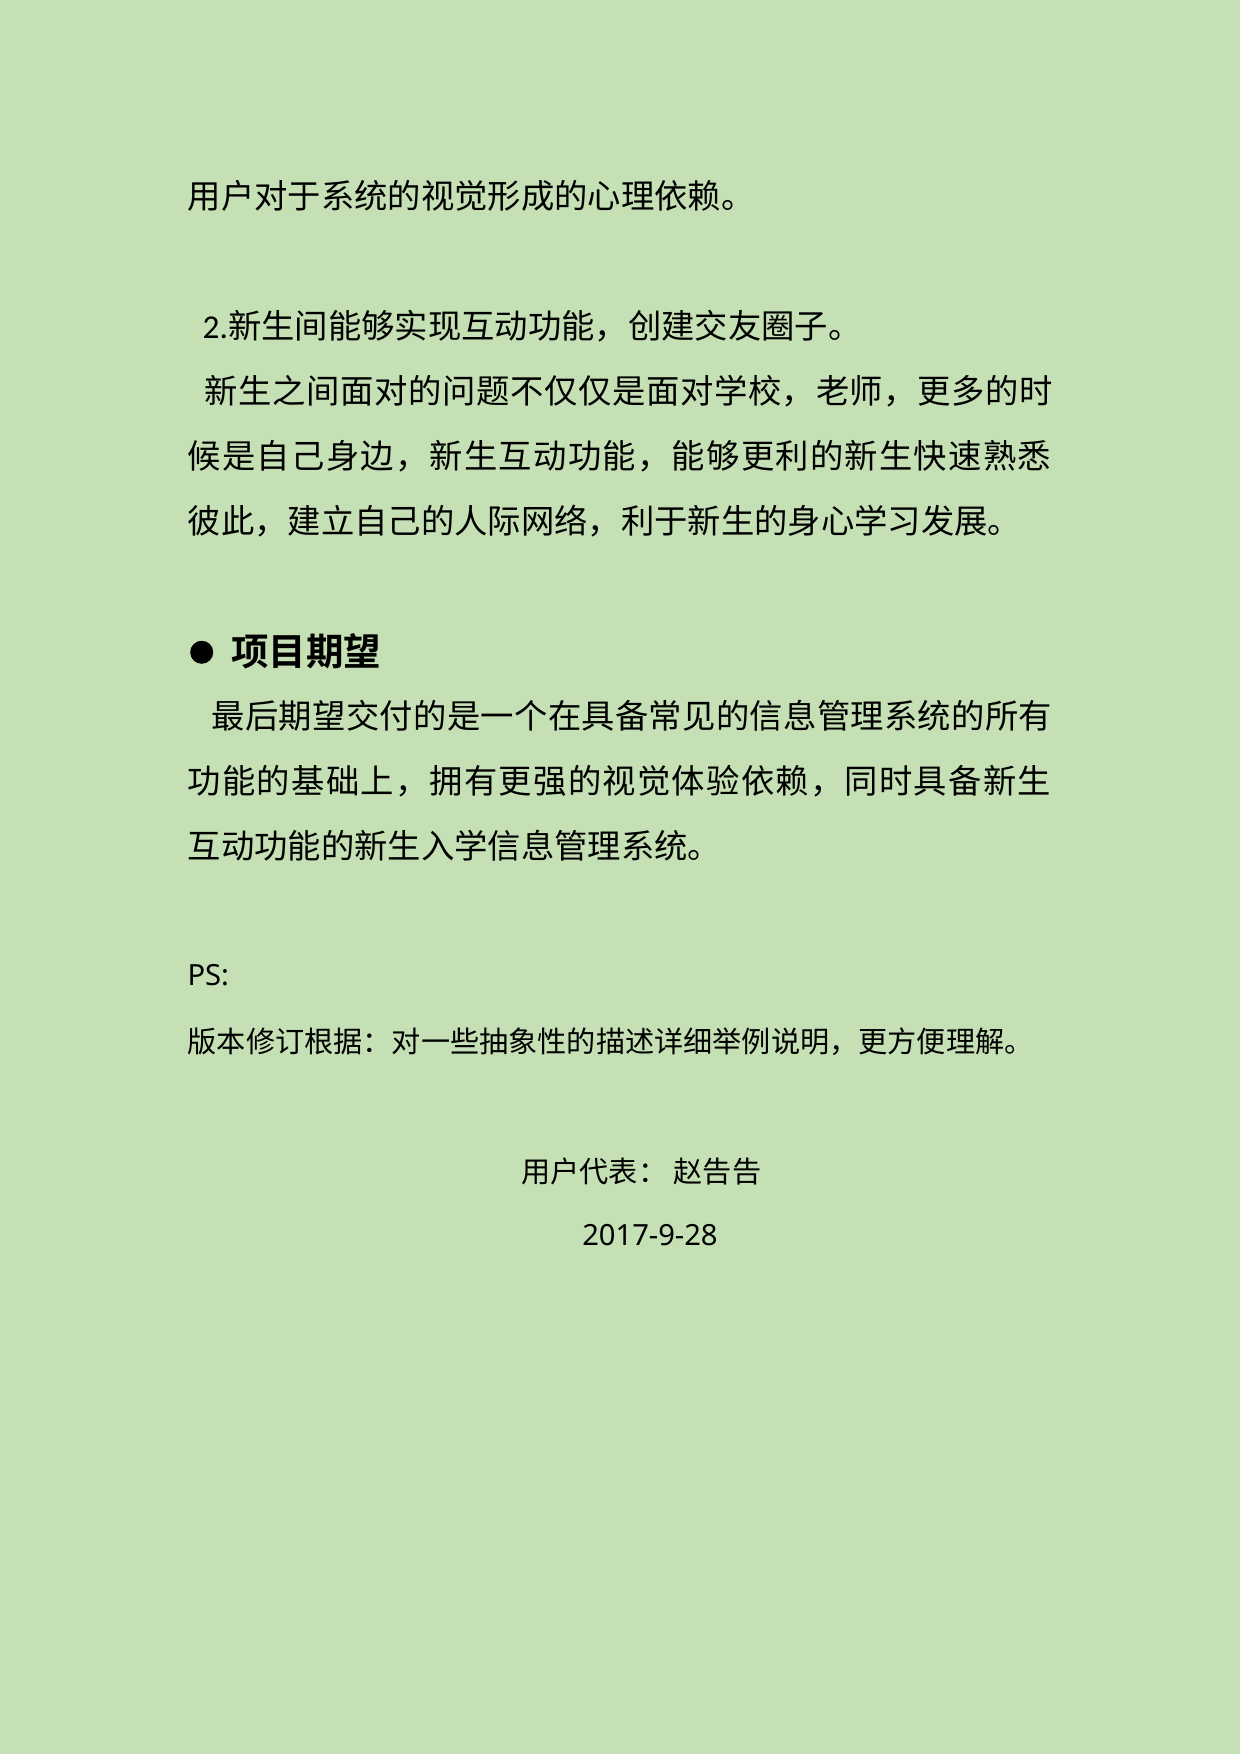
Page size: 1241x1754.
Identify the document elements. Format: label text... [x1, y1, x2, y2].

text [187, 162, 1053, 227]
text 最后期望交付的是一个在具备常见的信息管理系统的所有功能的基础上，拥有更强的视觉体验依赖，同时具备新生互动功能的新生入学信息管理系统。 [187, 682, 1053, 877]
text 新生之间面对的问题不仅仅是面对学校，老师，更多的时候是自己身边，新生互动功能，能够更利的新生快速熟悉彼此，建立自己的人际网络，利于新生的身心学习发展。 [187, 357, 1053, 552]
text 2017-9-28 [225, 1202, 1053, 1267]
list 项目期望 [187, 617, 1053, 682]
text 2.新生间能够实现互动功能，创建交友圈子。 [187, 292, 1053, 357]
text 用户代表： 赵告告 [225, 1137, 1053, 1202]
text 版本修订根据：对一些抽象性的描述详细举例说明，更方便理解。 [187, 1007, 1053, 1072]
text PS: [187, 942, 1053, 1007]
